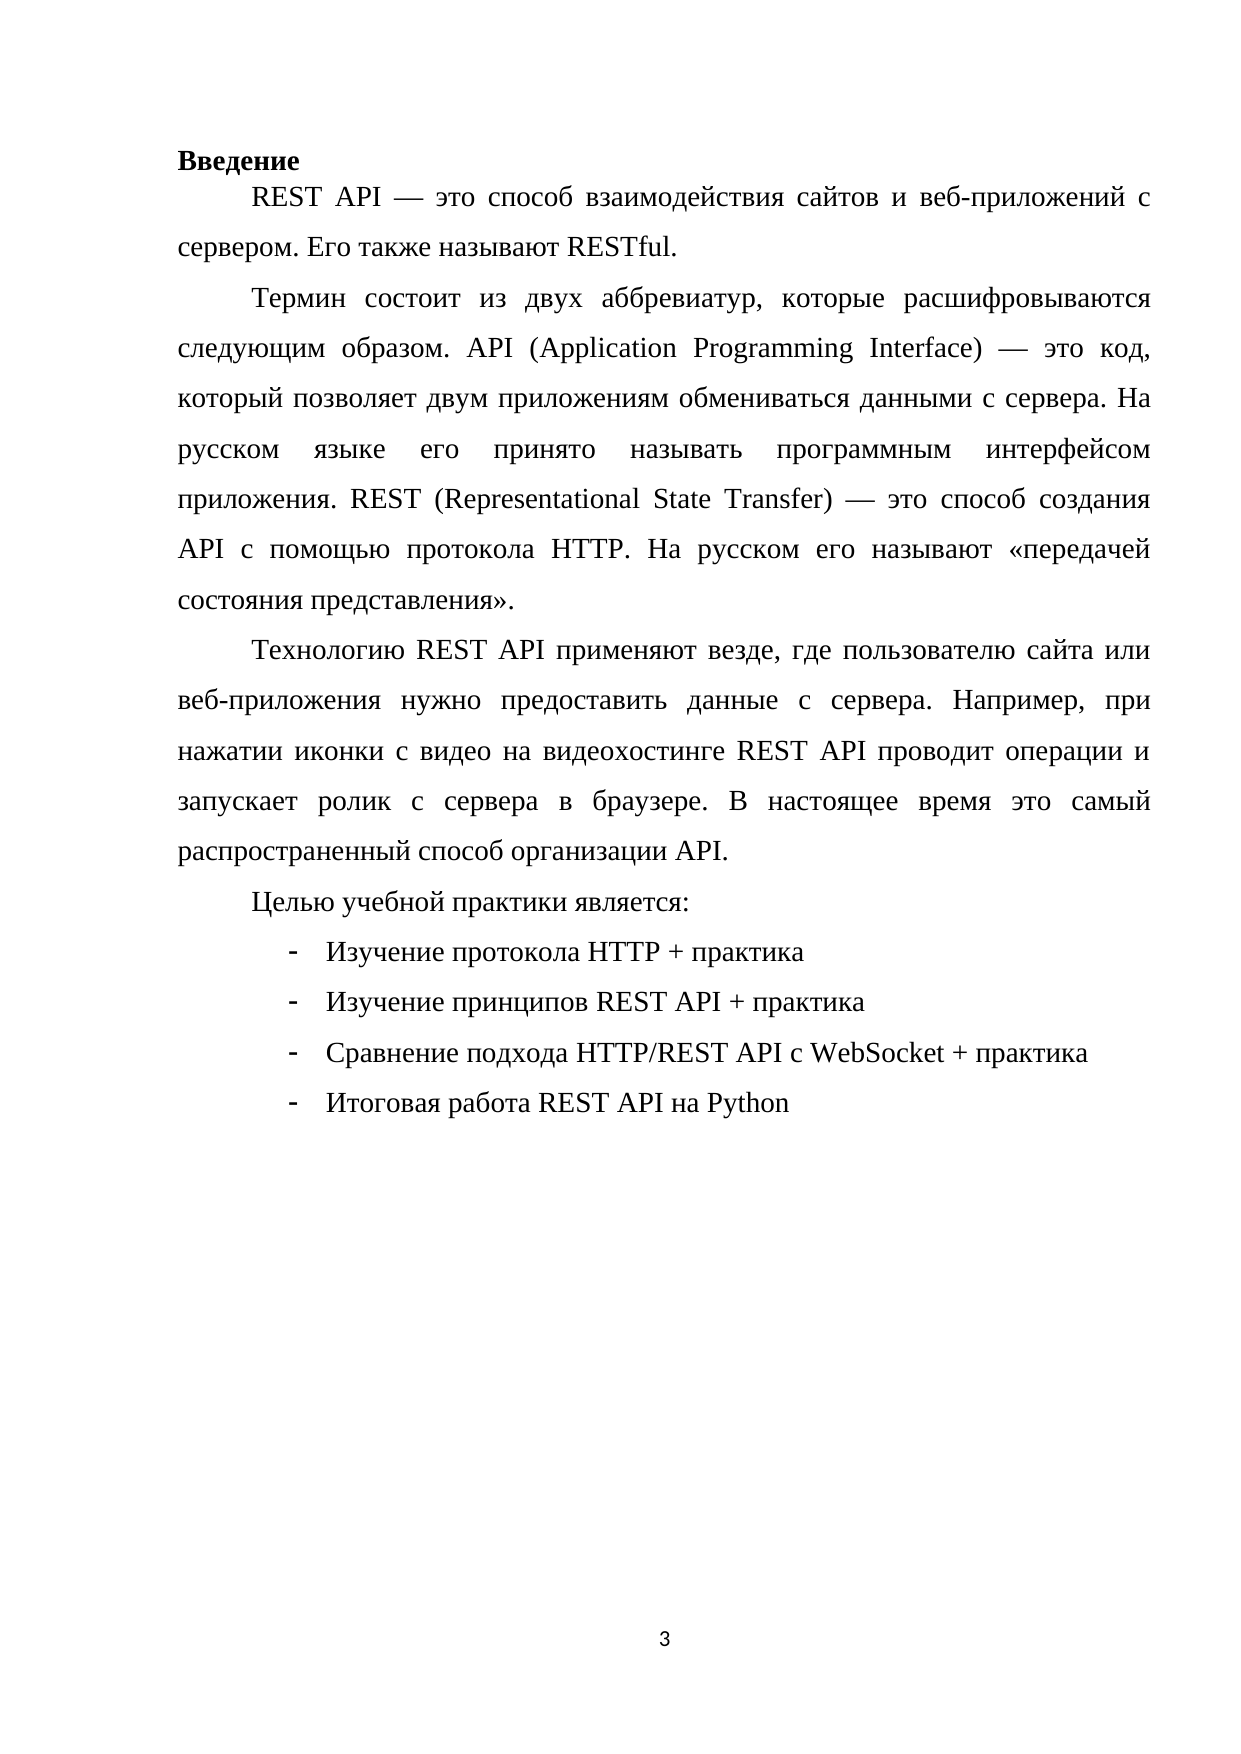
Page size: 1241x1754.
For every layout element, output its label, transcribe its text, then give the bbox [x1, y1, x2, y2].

subtitle Введение [177, 143, 1152, 177]
list Сравнение подхода HTTP/REST API c WebSocket + практика [288, 1035, 1152, 1068]
text REST API — это способ взаимодействия сайтов и веб-приложений с сервером. Его также называют RESTful. [177, 179, 1152, 263]
list Изучение принципов REST API + практика [288, 984, 1152, 1018]
text Технологию REST API применяют везде, где пользователю сайта или веб-приложения нужно предоставить данные с сервера. Например, при нажатии иконки с видео на видеохостинге REST API проводит операции и запускает ролик с сервера в браузере. В настоящее время это самый распространенный способ организации API. [177, 632, 1152, 867]
list Итоговая работа REST API на Python [288, 1085, 1152, 1119]
list Изучение протокола HTTP + практика [288, 934, 1152, 968]
text Термин состоит из двух аббревиатур, которые расшифровываются следующим образом. API (Application Programming Interface) — это код, который позволяет двум приложениям обмениваться данными с сервера. На русском языке его принято называть программным интерфейсом приложения. REST (Representational State Transfer) — это способ создания API с помощью протокола HTTP. На русском его называют «передачей состояния представления». [177, 280, 1152, 615]
text Целью учебной практики является: [177, 884, 1152, 917]
